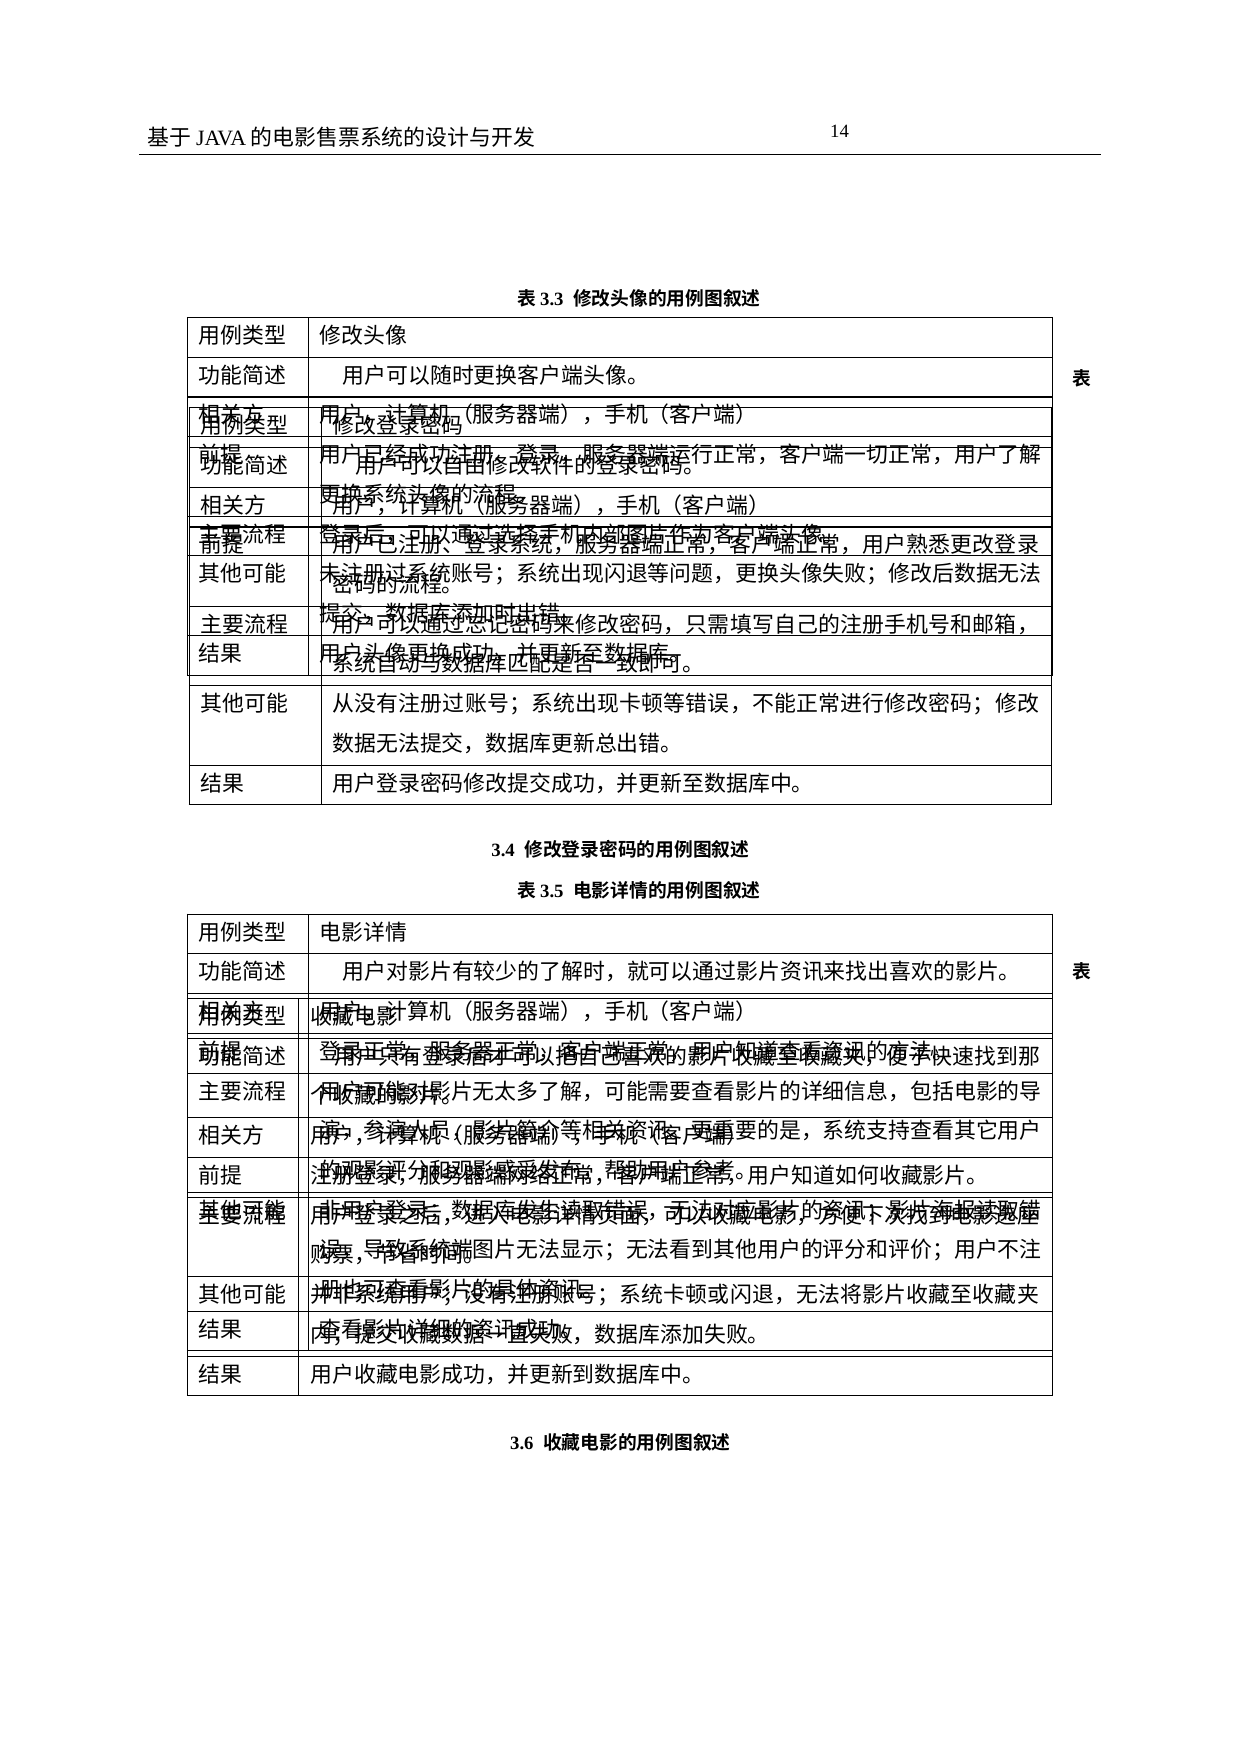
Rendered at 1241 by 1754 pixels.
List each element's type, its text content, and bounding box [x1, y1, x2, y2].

table_cell 用户可以随时更换客户端头像。 [309, 358, 1052, 396]
table_cell 前提 [190, 528, 321, 606]
table_cell 功能简述 [188, 954, 308, 993]
table_cell 结果 [190, 766, 321, 804]
table_cell 前提 [188, 1158, 298, 1197]
table_header 修改登录密码 [322, 408, 1051, 447]
table_cell 用户，计算机（服务器端），手机（客户端） [322, 488, 1051, 526]
table_cell 用户，计算机（服务器端），手机（客户端） [299, 1118, 1052, 1157]
table_cell 其他可能 [190, 686, 321, 764]
table_header 电影详情 [309, 915, 1052, 953]
table_cell 其他可能 [188, 1277, 298, 1356]
table_cell 并非系统用户；没有注册账号；系统卡顿或闪退，无法将影片收藏至收藏夹内；提交收藏数据一直失败，数据库添加失败。 [299, 1277, 1052, 1356]
table_cell 结果 [188, 1357, 298, 1395]
table_header 修改头像 [309, 318, 1052, 357]
text 表3.3 修改头像的用例图叙述 [148, 279, 1093, 314]
table_cell 用户已注册、登录系统，服务器端正常，客户端正常，用户熟悉更改登录密码的流程。 [322, 528, 1051, 606]
table_cell 从没有注册过账号；系统出现卡顿等错误，不能正常进行修改密码；修改数据无法提交，数据库更新总出错。 [322, 686, 1051, 764]
table_cell 用户登录密码修改提交成功，并更新至数据库中。 [322, 766, 1051, 804]
table_cell 功能简述 [188, 1039, 298, 1117]
text 表3.6 收藏电影的用例图叙述 [148, 953, 1093, 1458]
table_cell 功能简述 [190, 448, 321, 487]
table_cell 用户可以自由修改软件的登录密码。 [322, 448, 1051, 487]
table_cell 相关方 [188, 1118, 298, 1157]
table_cell 用户对影片有较少的了解时，就可以通过影片资讯来找出喜欢的影片。 [309, 954, 1052, 993]
table_header 用例类型 [188, 999, 298, 1038]
table_cell 相关方 [190, 488, 321, 526]
table_cell 用户登录之后，进入电影详情页面，可以收藏电影，方便下次找到电影选座购票，节省时间。 [299, 1198, 1052, 1276]
table_cell 用户可以通过忘记密码来修改密码，只需填写自己的注册手机号和邮箱，系统自动与数据库匹配是否一致即可。 [322, 607, 1051, 685]
table_cell 用户收藏电影成功，并更新到数据库中。 [299, 1357, 1052, 1395]
table_header 用例类型 [188, 318, 308, 357]
table_cell 注册登录，服务器端网络正常，客户端正常，用户知道如何收藏影片。 [299, 1158, 1052, 1197]
table_cell 用户只有登录后才可以把自己喜欢的影片收藏至收藏夹，便于快速找到那个收藏的影片。 [299, 1039, 1052, 1117]
text 表3.5 电影详情的用例图叙述 [148, 872, 1093, 906]
table_header 用例类型 [188, 915, 308, 953]
text 表3.4 修改登录密码的用例图叙述 [148, 360, 1093, 865]
table_cell 功能简述 [188, 358, 308, 396]
table_header 收藏电影 [299, 999, 1052, 1038]
table_cell 主要流程 [188, 1198, 298, 1276]
table_cell 主要流程 [190, 607, 321, 685]
table_header 用例类型 [190, 408, 321, 447]
